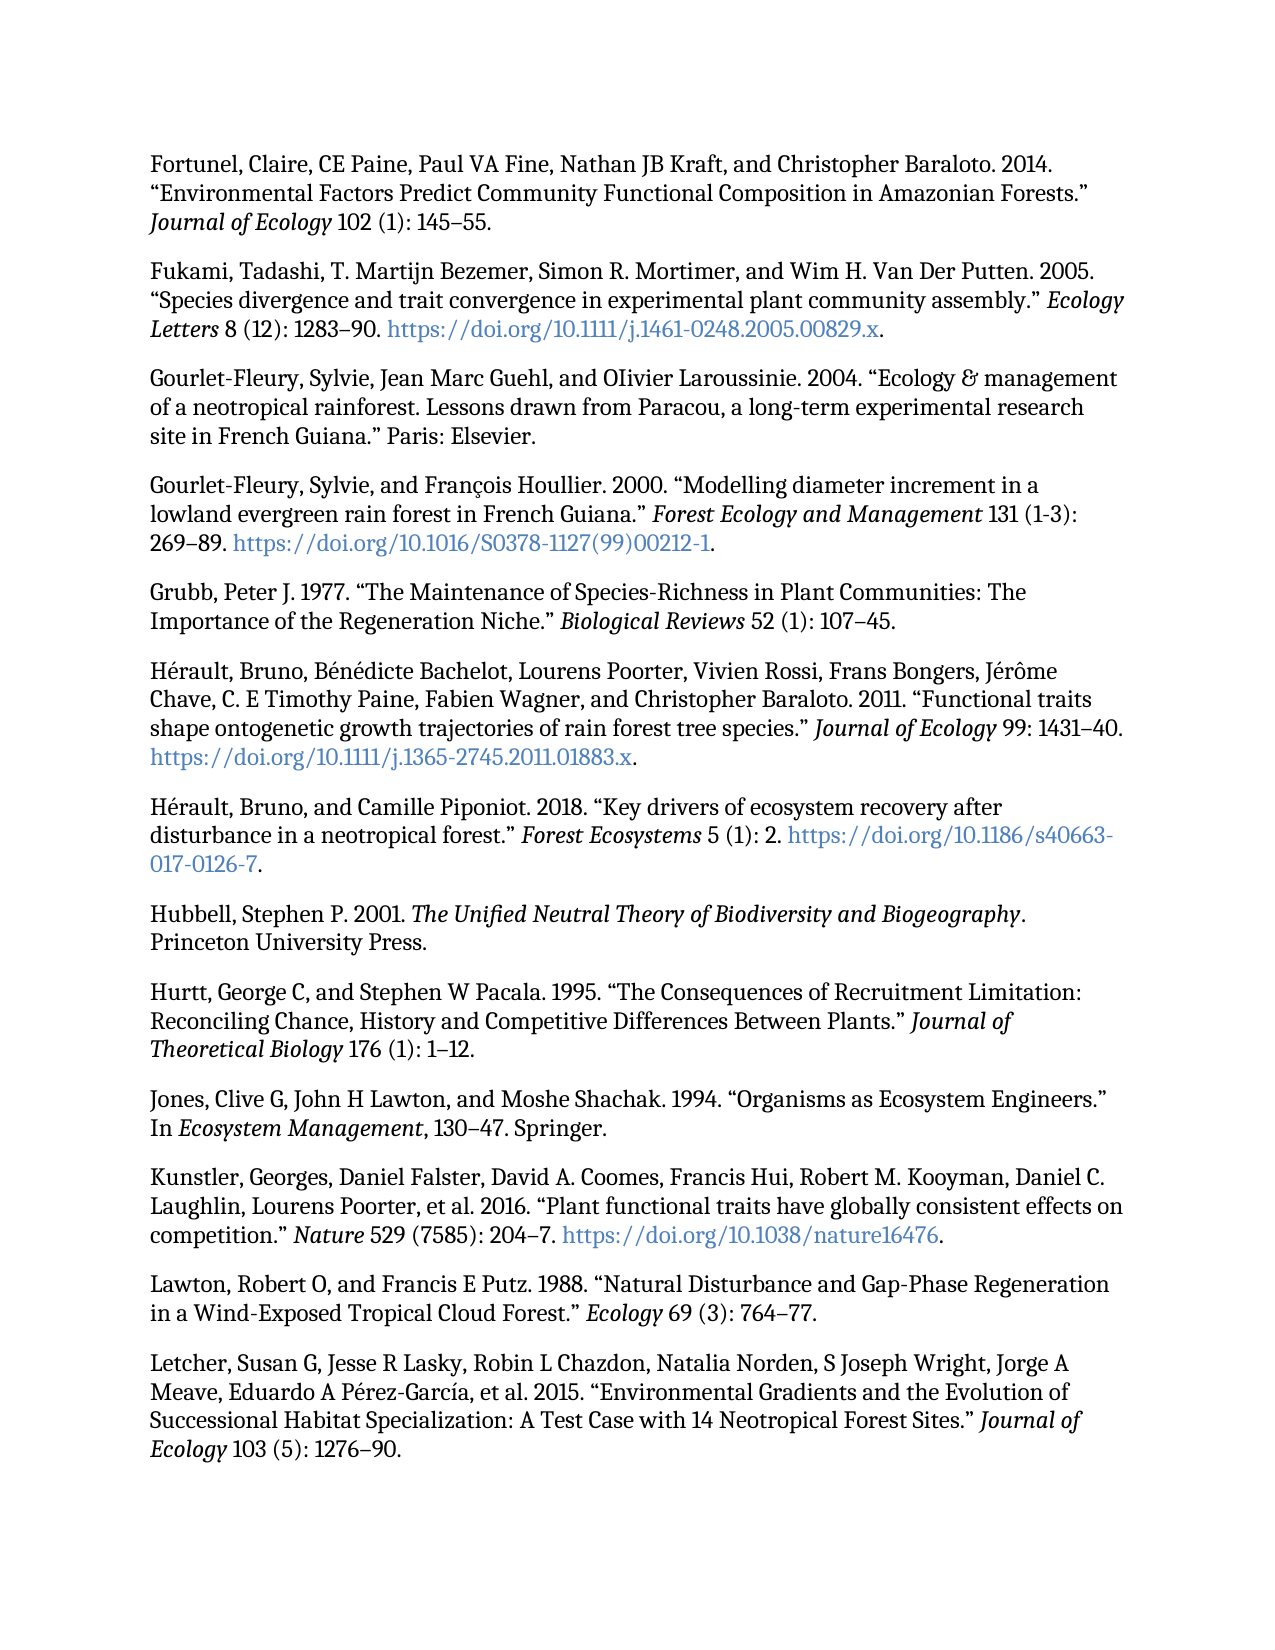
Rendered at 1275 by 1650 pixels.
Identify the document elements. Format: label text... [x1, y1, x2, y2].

text Fortunel, Claire, CE Paine, Paul VA Fine, Nathan JB Kraft, and Christopher Baraloto. 2014. “Environmental Factors Predict Community Functional Composition in Amazonian Forests.” Journal of Ecology 102 (1): 145–55. [150, 150, 1125, 236]
text Lawton, Robert O, and Francis E Putz. 1988. “Natural Disturbance and Gap-Phase Regeneration in a Wind-Exposed Tropical Cloud Forest.” Ecology 69 (3): 764–77. [150, 1270, 1125, 1328]
text Letcher, Susan G, Jesse R Lasky, Robin L Chazdon, Natalia Norden, S Joseph Wright, Jorge A Meave, Eduardo A Pérez-Garcı́a, et al. 2015. “Environmental Gradients and the Evolution of Successional Habitat Specialization: A Test Case with 14 Neotropical Forest Sites.” Journal of Ecology 103 (5): 1276–90. [150, 1349, 1125, 1464]
text Gourlet-Fleury, Sylvie, Jean Marc Guehl, and OIivier Laroussinie. 2004. “Ecology & management of a neotropical rainforest. Lessons drawn from Paracou, a long-term experimental research site in French Guiana.” Paris: Elsevier. [150, 364, 1125, 450]
text Fukami, Tadashi, T. Martijn Bezemer, Simon R. Mortimer, and Wim H. Van Der Putten. 2005. “Species divergence and trait convergence in experimental plant community assembly.” Ecology Letters 8 (12): 1283–90. https://doi.org/10.1111/j.1461-0248.2005.00829.x. [150, 257, 1125, 343]
text Grubb, Peter J. 1977. “The Maintenance of Species-Richness in Plant Communities: The Importance of the Regeneration Niche.” Biological Reviews 52 (1): 107–45. [150, 578, 1125, 636]
text Jones, Clive G, John H Lawton, and Moshe Shachak. 1994. “Organisms as Ecosystem Engineers.” In Ecosystem Management, 130–47. Springer. [150, 1085, 1125, 1142]
text Gourlet-Fleury, Sylvie, and François Houllier. 2000. “Modelling diameter increment in a lowland evergreen rain forest in French Guiana.” Forest Ecology and Management 131 (1-3): 269–89. https://doi.org/10.1016/S0378-1127(99)00212-1. [150, 471, 1125, 557]
text Hubbell, Stephen P. 2001. The Unified Neutral Theory of Biodiversity and Biogeography. Princeton University Press. [150, 899, 1125, 957]
text Hérault, Bruno, Bénédicte Bachelot, Lourens Poorter, Vivien Rossi, Frans Bongers, Jérôme Chave, C. E Timothy Paine, Fabien Wagner, and Christopher Baraloto. 2011. “Functional traits shape ontogenetic growth trajectories of rain forest tree species.” Journal of Ecology 99: 1431–40. https://doi.org/10.1111/j.1365-2745.2011.01883.x. [150, 657, 1125, 772]
text Kunstler, Georges, Daniel Falster, David A. Coomes, Francis Hui, Robert M. Kooyman, Daniel C. Laughlin, Lourens Poorter, et al. 2016. “Plant functional traits have globally consistent effects on competition.” Nature 529 (7585): 204–7. https://doi.org/10.1038/nature16476. [150, 1163, 1125, 1249]
text Hérault, Bruno, and Camille Piponiot. 2018. “Key drivers of ecosystem recovery after disturbance in a neotropical forest.” Forest Ecosystems 5 (1): 2. https://doi.org/10.1186/s40663-017-0126-7. [150, 792, 1125, 879]
text Hurtt, George C, and Stephen W Pacala. 1995. “The Consequences of Recruitment Limitation: Reconciling Chance, History and Competitive Differences Between Plants.” Journal of Theoretical Biology 176 (1): 1–12. [150, 978, 1125, 1064]
